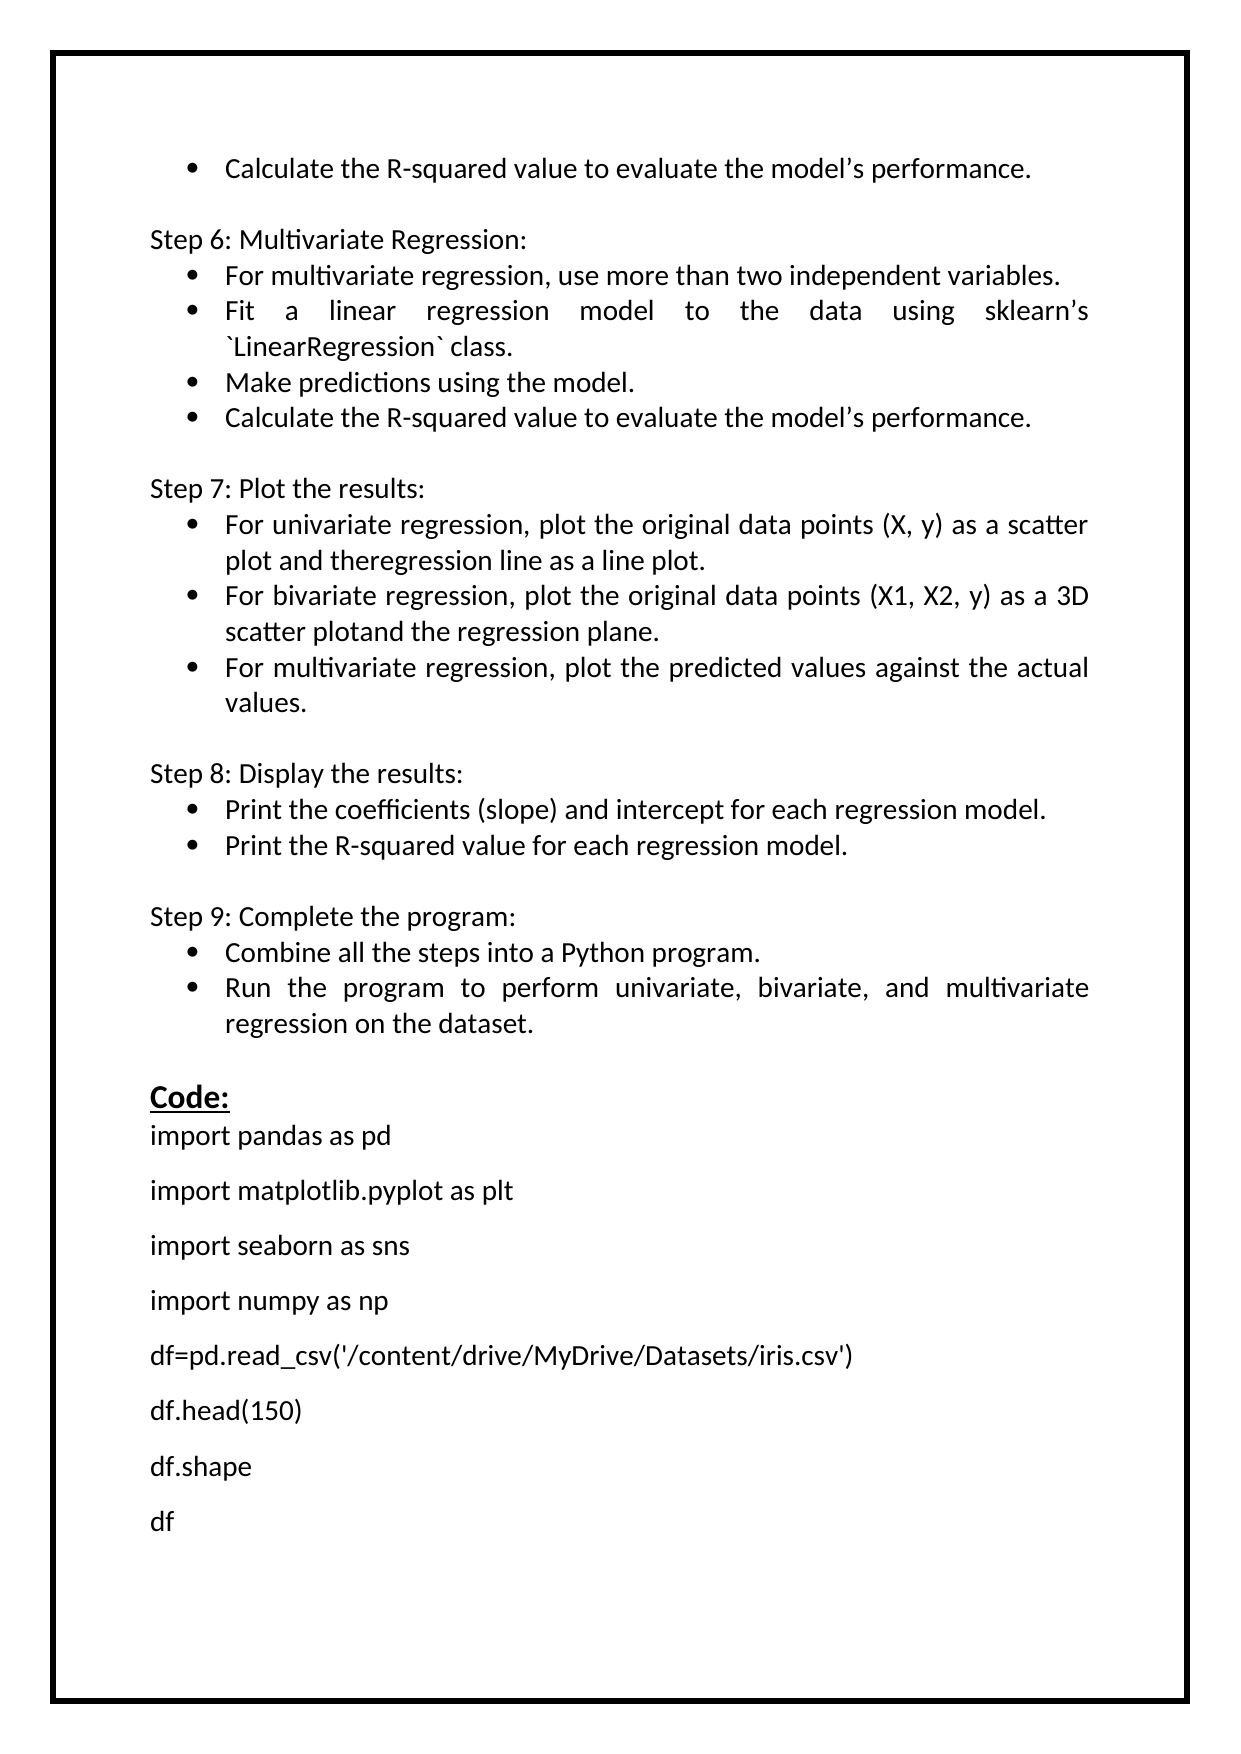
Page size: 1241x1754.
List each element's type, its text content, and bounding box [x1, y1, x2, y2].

list Make predictions using the model. [187, 364, 1090, 399]
text Step 9: Complete the program: [150, 898, 1090, 934]
list Run the program to perform univariate, bivariate, and multivariate regression on the dataset. [187, 969, 1090, 1041]
text Step 8: Display the results: [150, 756, 1090, 791]
list Print the coefficients (slope) and intercept for each regression model. [187, 791, 1090, 827]
list Print the R-squared value for each regression model. [187, 827, 1090, 862]
text Step 7: Plot the results: [150, 471, 1090, 506]
text df.shape [150, 1448, 1090, 1483]
text df=pd.read_csv('/content/drive/MyDrive/Datasets/iris.csv') [150, 1337, 1090, 1373]
text df.head(150) [150, 1392, 1090, 1428]
text df [150, 1503, 1090, 1538]
text import matplotlib.pyplot as plt [150, 1172, 1090, 1208]
list For multivariate regression, plot the predicted values against the actual values. [187, 649, 1090, 720]
text Code: [150, 1076, 1090, 1117]
text Step 6: Multivariate Regression: [150, 221, 1090, 257]
text import pandas as pd [150, 1117, 1090, 1153]
list Combine all the steps into a Python program. [187, 934, 1090, 969]
list Calculate the R-squared value to evaluate the model’s performance. [187, 399, 1090, 435]
text import numpy as np [150, 1282, 1090, 1318]
text import seaborn as sns [150, 1227, 1090, 1263]
list For bivariate regression, plot the original data points (X1, X2, y) as a 3D scatter plotand the regression plane. [187, 577, 1090, 649]
list For univariate regression, plot the original data points (X, y) as a scatter plot and theregression line as a line plot. [187, 506, 1090, 577]
list Fit a linear regression model to the data using sklearn’s `LinearRegression` class. [187, 292, 1090, 364]
list For multivariate regression, use more than two independent variables. [187, 257, 1090, 292]
list Calculate the R-squared value to evaluate the model’s performance. [187, 150, 1090, 186]
